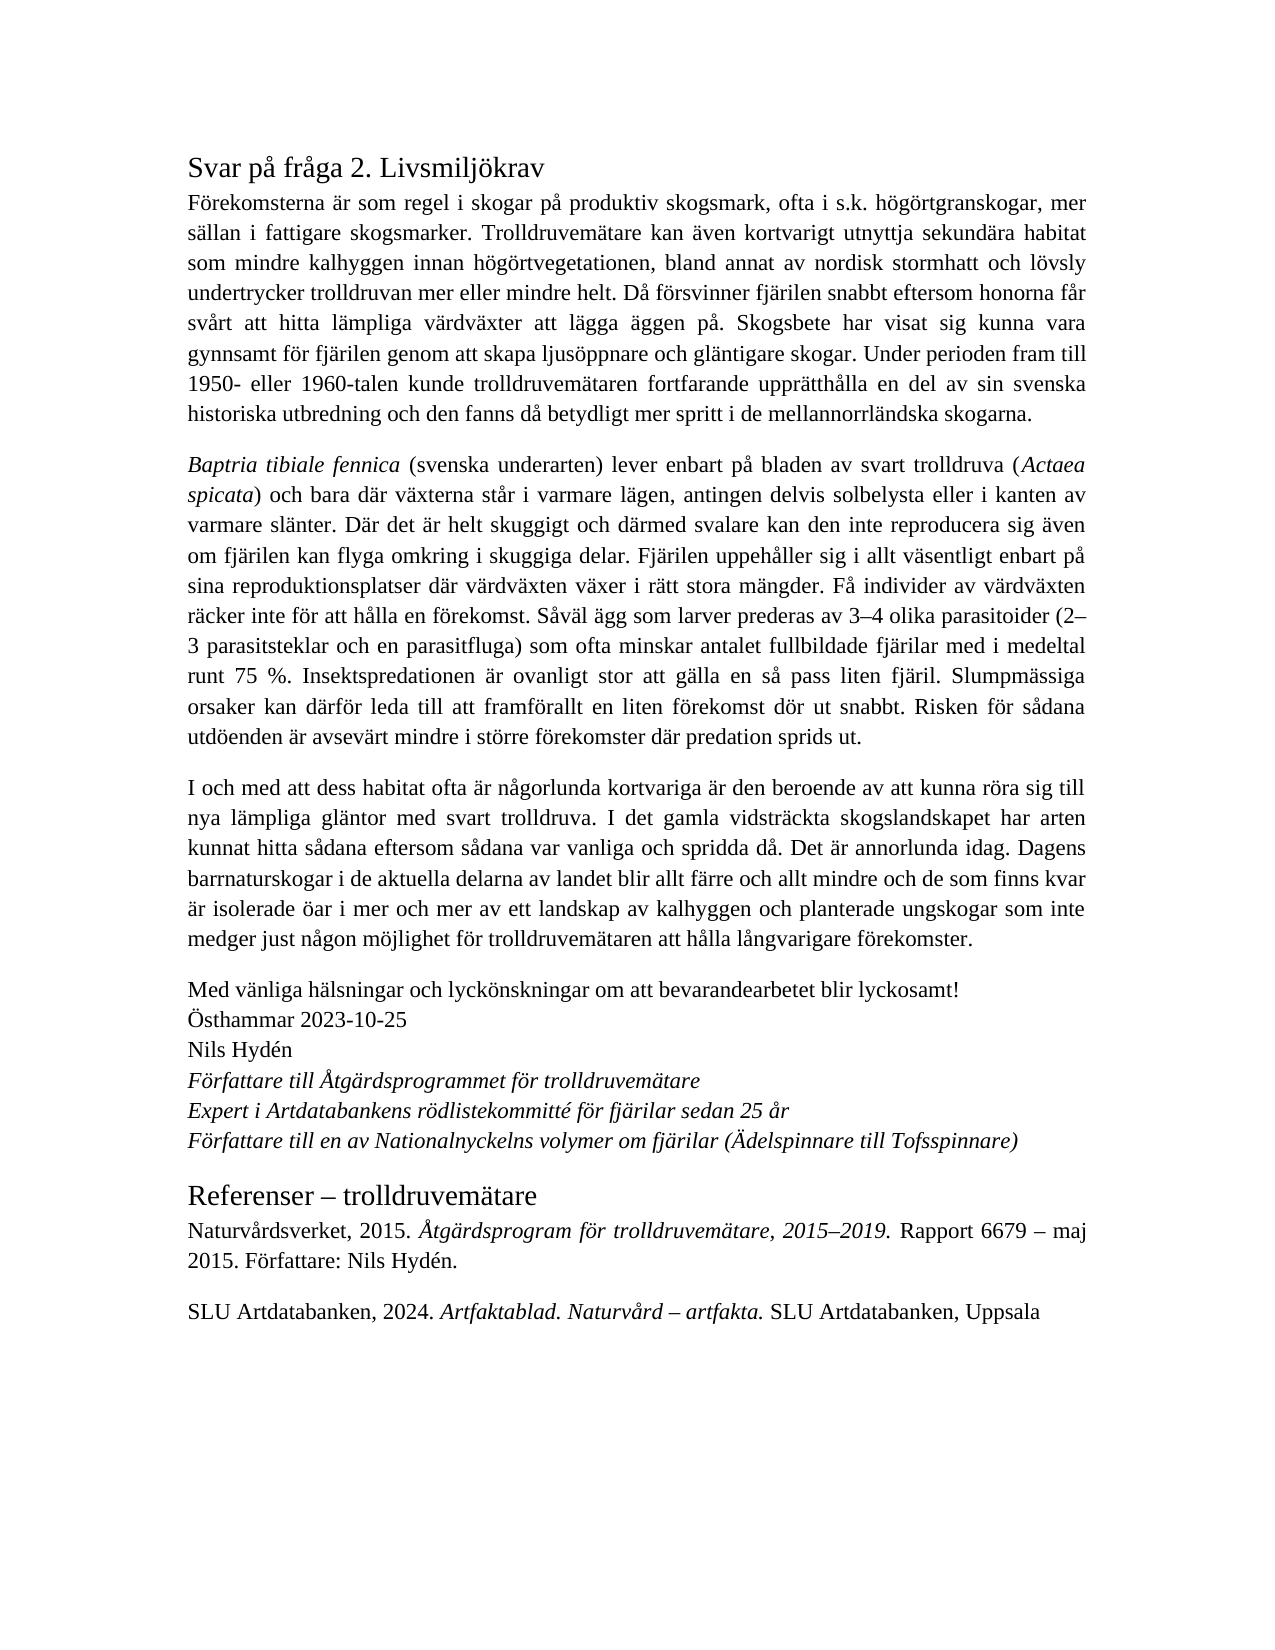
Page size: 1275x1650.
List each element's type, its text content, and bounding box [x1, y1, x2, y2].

text Naturvårdsverket, 2015. Åtgärdsprogram för trolldruvemätare, 2015–2019. Rapport 6679 – maj 2015. Författare: Nils Hydén. [187, 1217, 1087, 1273]
text SLU Artdatabanken, 2024. Artfaktablad. Naturvård – artfakta. SLU Artdatabanken, Uppsala [187, 1298, 1087, 1324]
text Förekomsterna är som regel i skogar på produktiv skogsmark, ofta i s.k. högörtgranskogar, mer sällan i fattigare skogsmarker. Trolldruvemätare kan även kortvarigt utnyttja sekundära habitat som mindre kalhyggen innan högörtvegetationen, bland annat av nordisk stormhatt och lövsly undertrycker trolldruvan mer eller mindre helt. Då försvinner fjärilen snabbt eftersom honorna får svårt att hitta lämpliga värdväxter att lägga äggen på. Skogsbete har visat sig kunna vara gynnsamt för fjärilen genom att skapa ljusöppnare och gläntigare skogar. Under perioden fram till 1950- eller 1960-talen kunde trolldruvemätaren fortfarande upprätthålla en del av sin svenska historiska utbredning och den fanns då betydligt mer spritt i de mellannorrländska skogarna. [187, 188, 1087, 426]
subtitle Svar på fråga 2. Livsmiljökrav [187, 150, 1087, 183]
text Baptria tibiale fennica (svenska underarten) lever enbart på bladen av svart trolldruva (Actaea spicata) och bara där växterna står i varmare lägen, antingen delvis solbelysta eller i kanten av varmare slänter. Där det är helt skuggigt och därmed svalare kan den inte reproducera sig även om fjärilen kan flyga omkring i skuggiga delar. Fjärilen uppehåller sig i allt väsentligt enbart på sina reproduktionsplatser där värdväxten växer i rätt stora mängder. Få individer av värdväxten räcker inte för att hålla en förekomst. Såväl ägg som larver prederas av 3–4 olika parasitoider (2–3 parasitsteklar och en parasitfluga) som ofta minskar antalet fullbildade fjärilar med i medeltal runt 75 %. Insektspredationen är ovanligt stor att gälla en så pass liten fjäril. Slumpmässiga orsaker kan därför leda till att framförallt en liten förekomst dör ut snabbt. Risken för sådana utdöenden är avsevärt mindre i större förekomster där predation sprids ut. [187, 451, 1087, 749]
text I och med att dess habitat ofta är någorlunda kortvariga är den beroende av att kunna röra sig till nya lämpliga gläntor med svart trolldruva. I det gamla vidsträckta skogslandskapet har arten kunnat hitta sådana eftersom sådana var vanliga och spridda då. Det är annorlunda idag. Dagens barrnaturskogar i de aktuella delarna av landet blir allt färre och allt mindre och de som finns kvar är isolerade öar i mer och mer av ett landskap av kalhyggen och planterade ungskogar som inte medger just någon möjlighet för trolldruvemätaren att hålla långvarigare förekomster. [187, 774, 1087, 951]
subtitle Referenser – trolldruvemätare [187, 1178, 1087, 1212]
text Med vänliga hälsningar och lyckönskningar om att bevarandearbetet blir lyckosamt! Östhammar 2023-10-25 Nils Hydén Författare till Åtgärdsprogrammet för trolldruvemätare Expert i Artdatabankens rödlistekommitté för fjärilar sedan 25 år Författare till en av Nationalnyckelns volymer om fjärilar (Ädelspinnare till Tofsspinnare) [187, 976, 1087, 1153]
